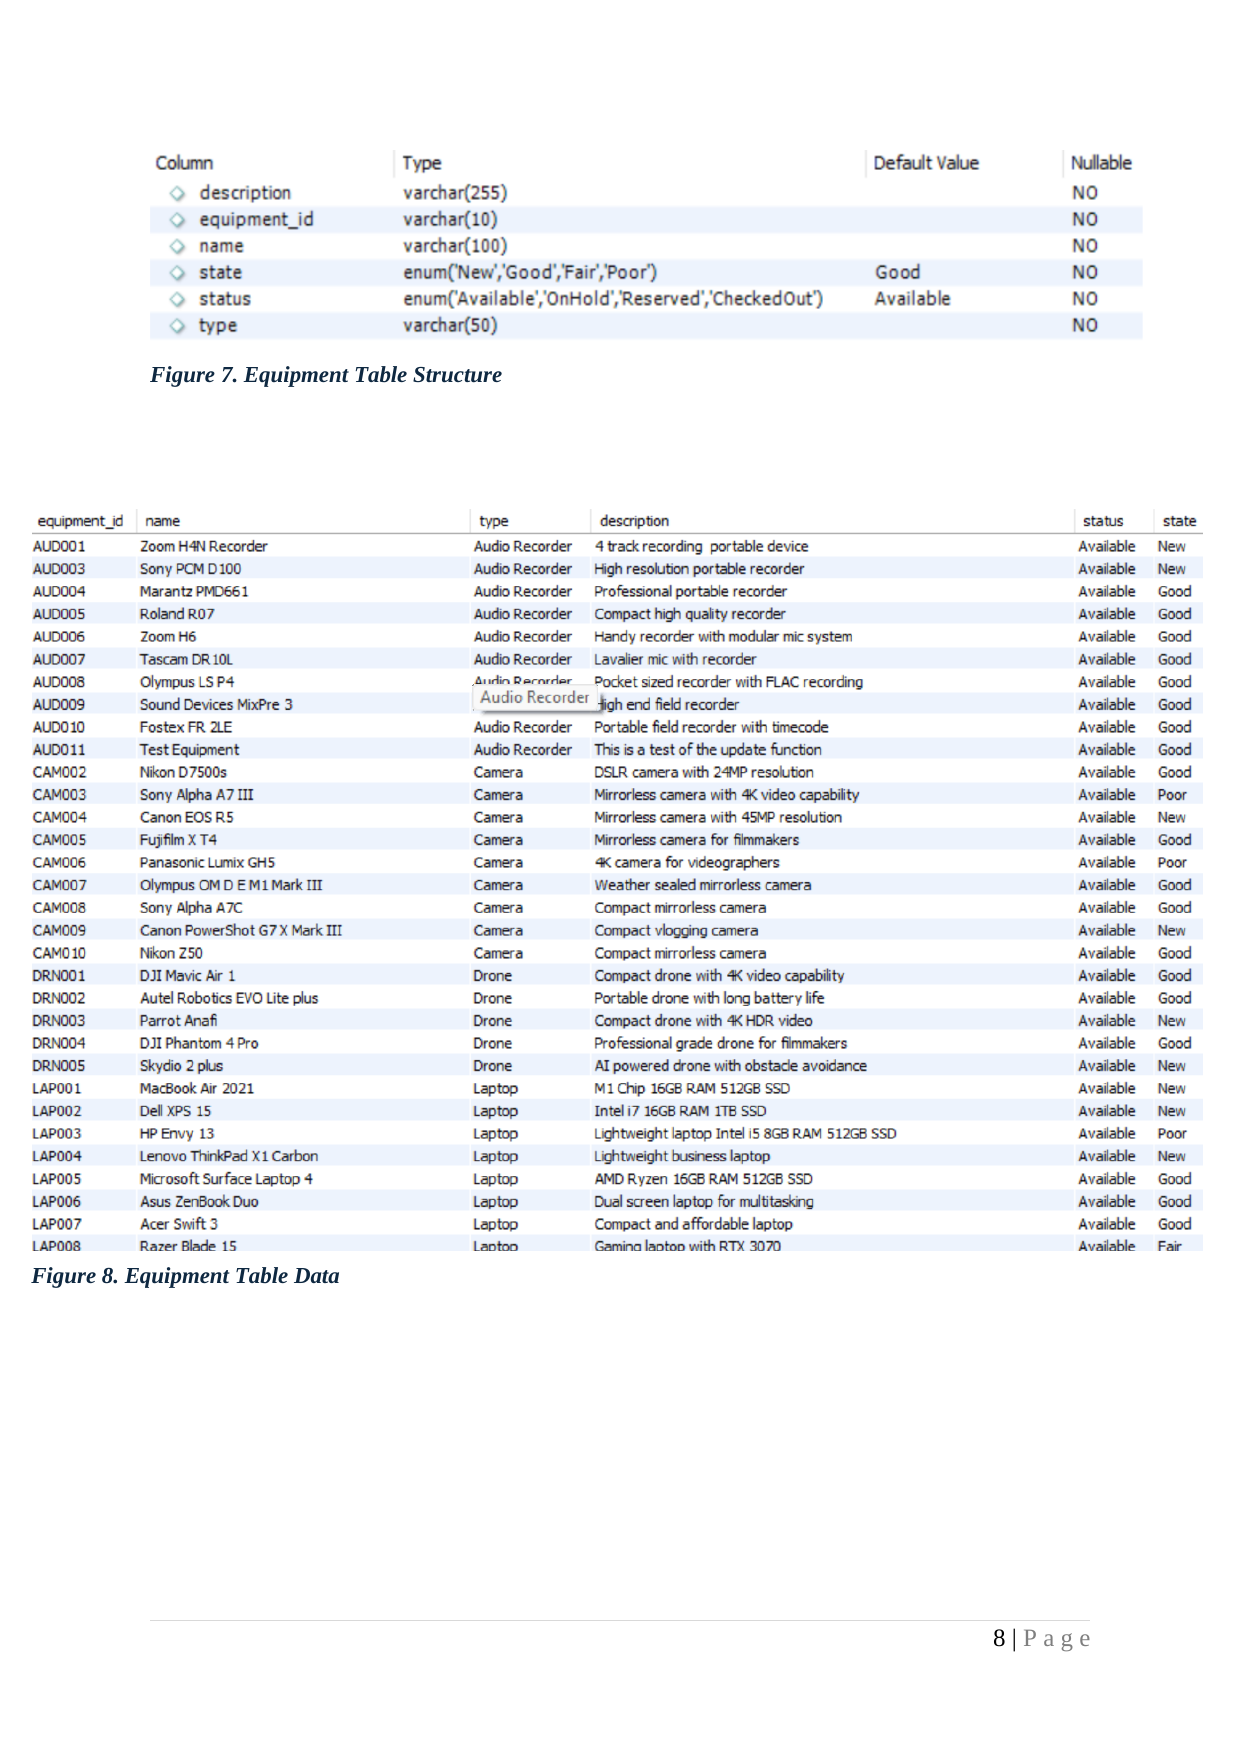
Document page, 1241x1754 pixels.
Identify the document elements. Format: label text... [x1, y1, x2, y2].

text Figure 7. Equipment Table Structure [150, 361, 1090, 388]
picture [31, 509, 1203, 1249]
picture [150, 150, 1143, 341]
